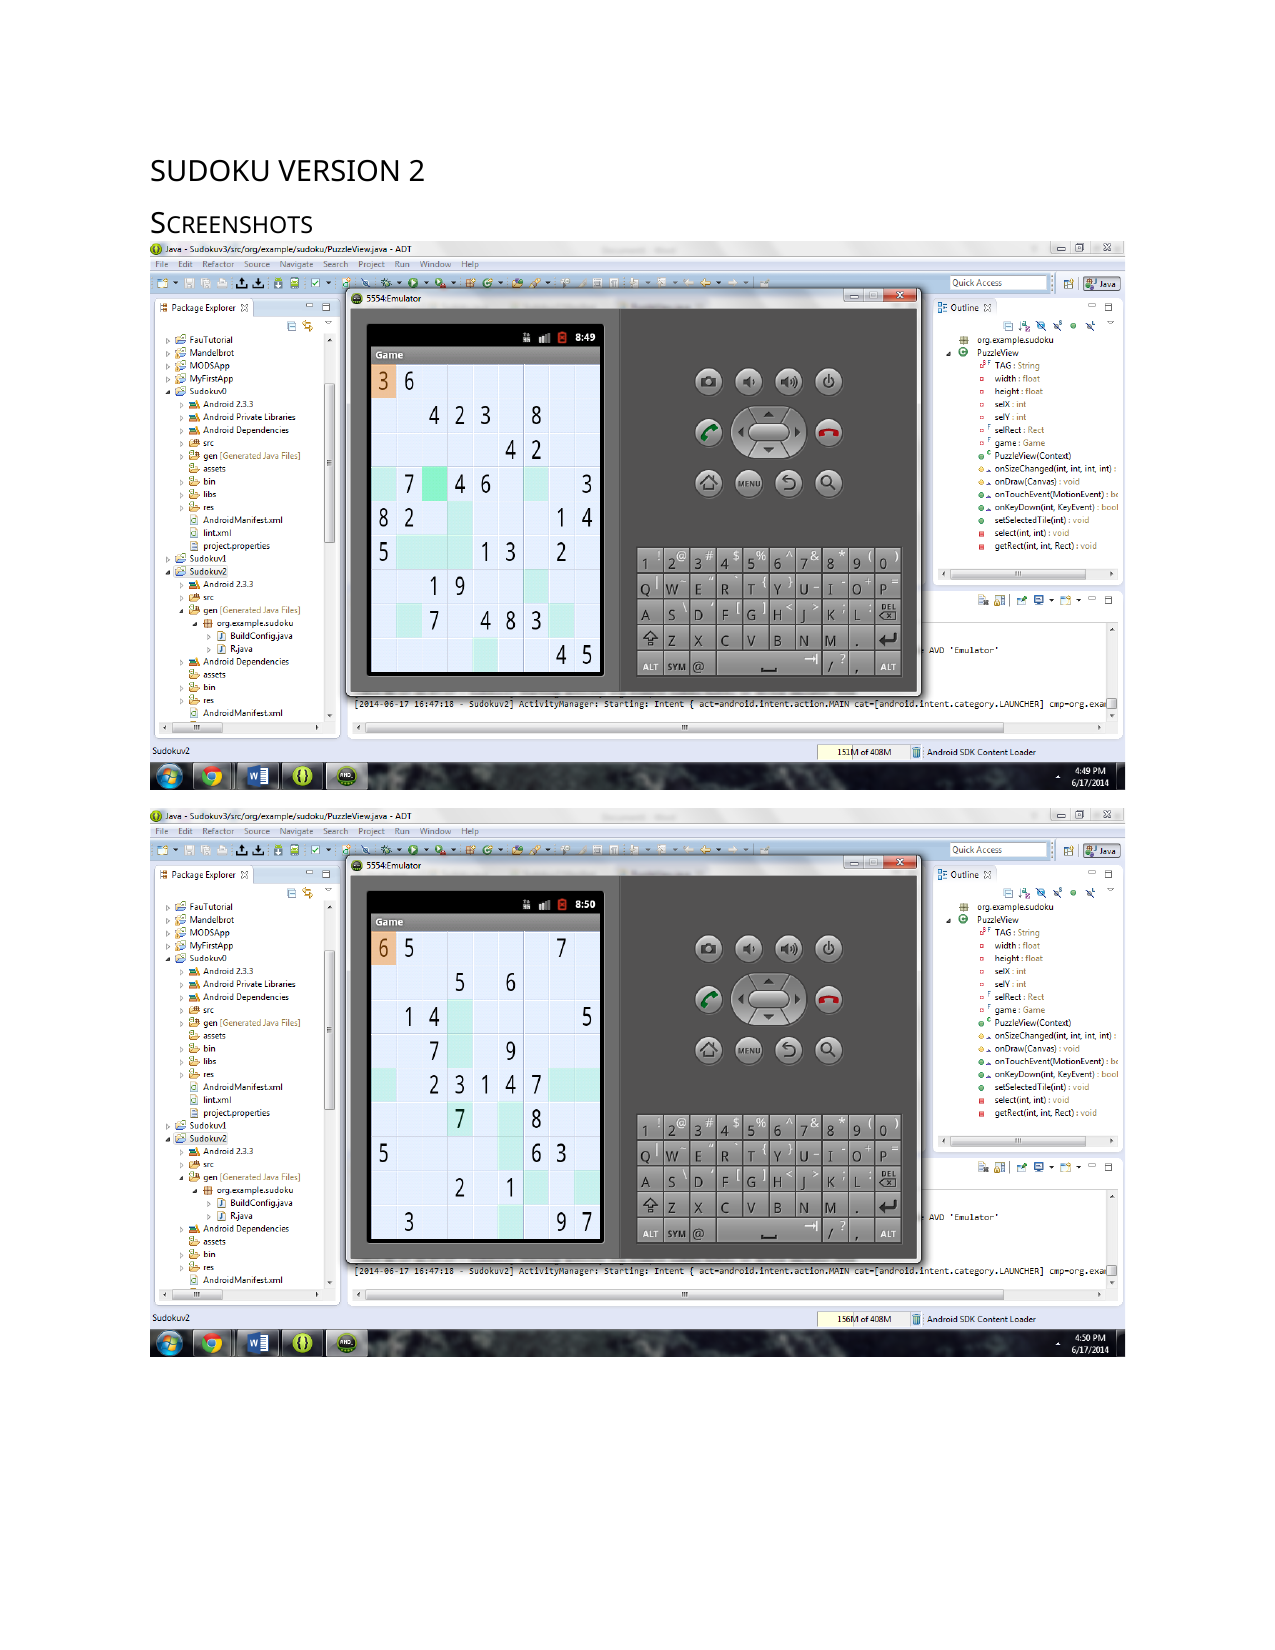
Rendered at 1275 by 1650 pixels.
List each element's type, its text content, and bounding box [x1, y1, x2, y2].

picture [150, 808, 1125, 1357]
subtitle Sudoku Version 2 [150, 150, 1125, 190]
picture [150, 241, 1125, 790]
subtitle Screenshots [150, 202, 1125, 241]
